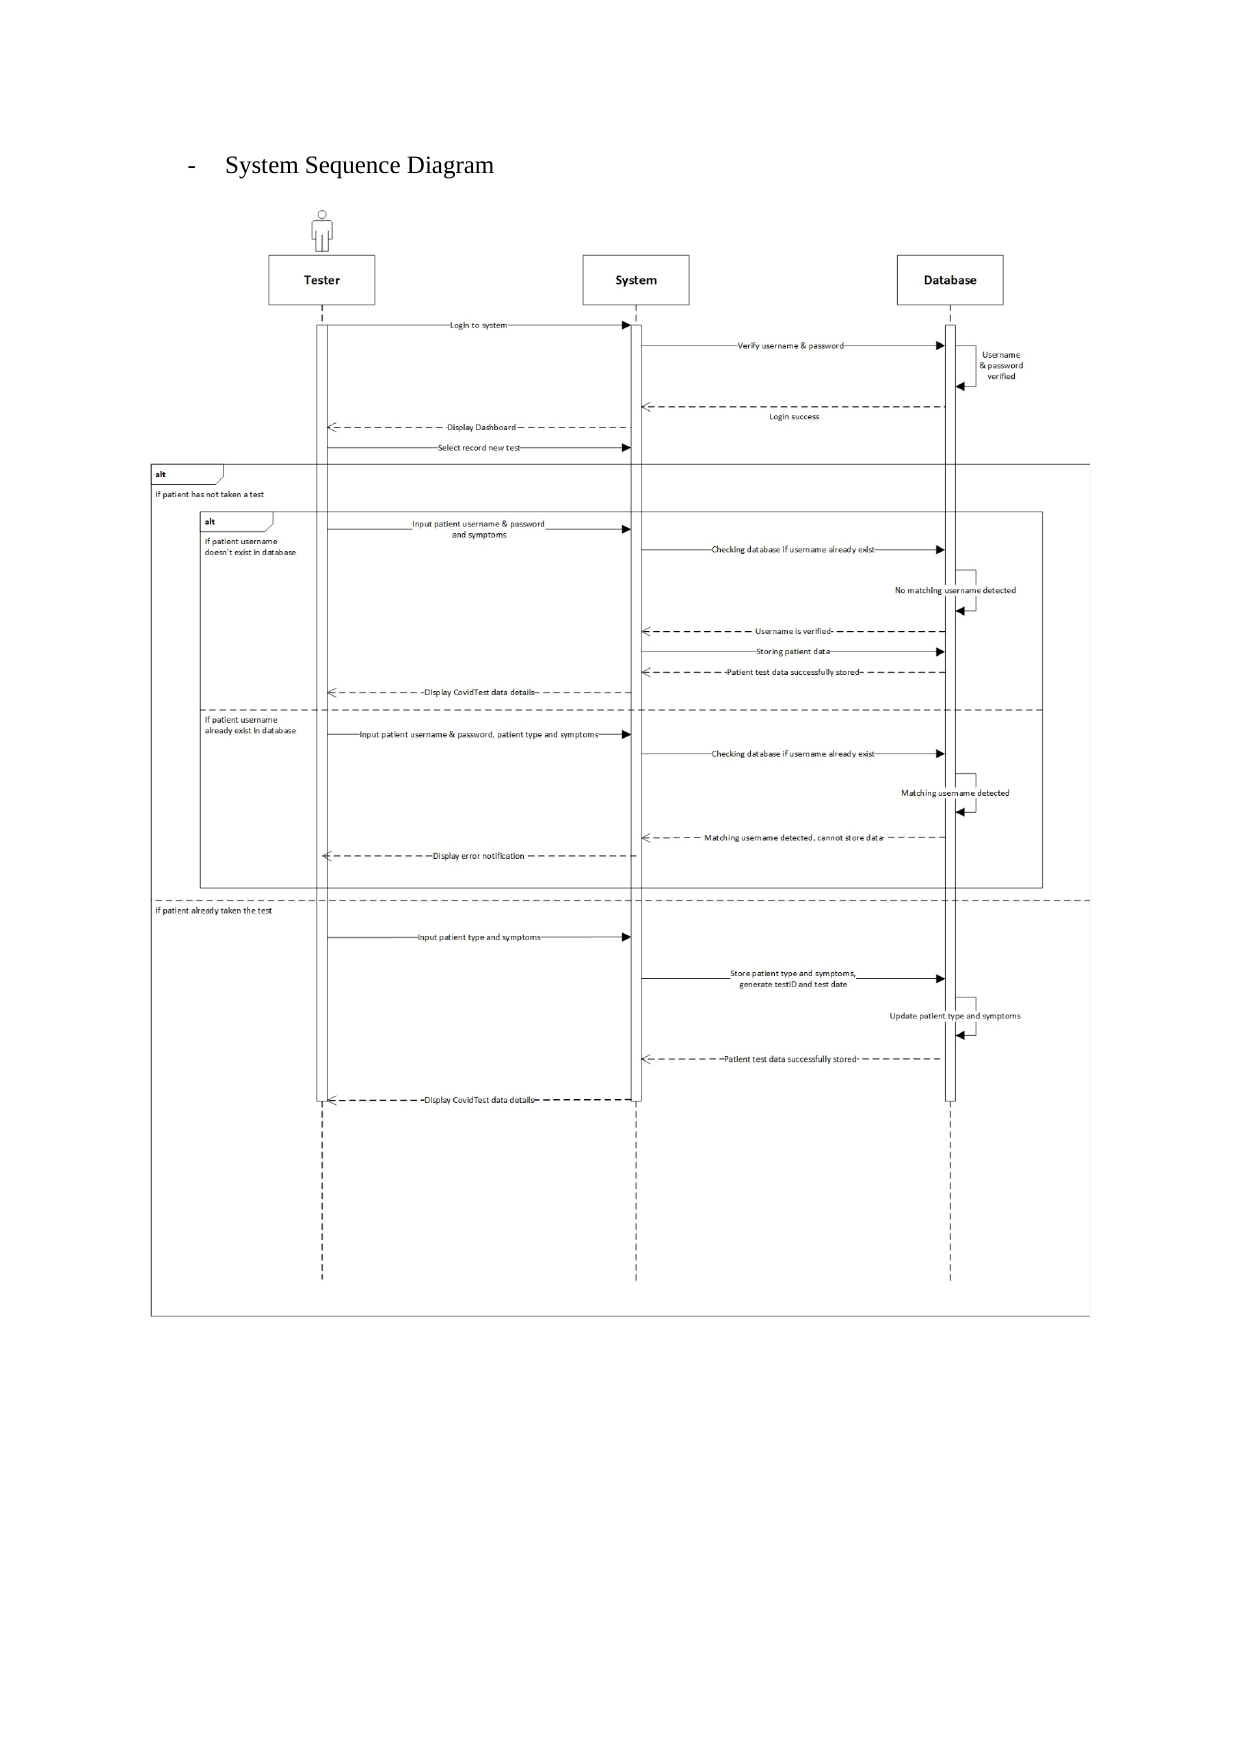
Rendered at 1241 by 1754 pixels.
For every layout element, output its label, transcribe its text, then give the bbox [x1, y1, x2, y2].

picture [150, 209, 1091, 1317]
list System Sequence Diagram [187, 150, 1090, 179]
